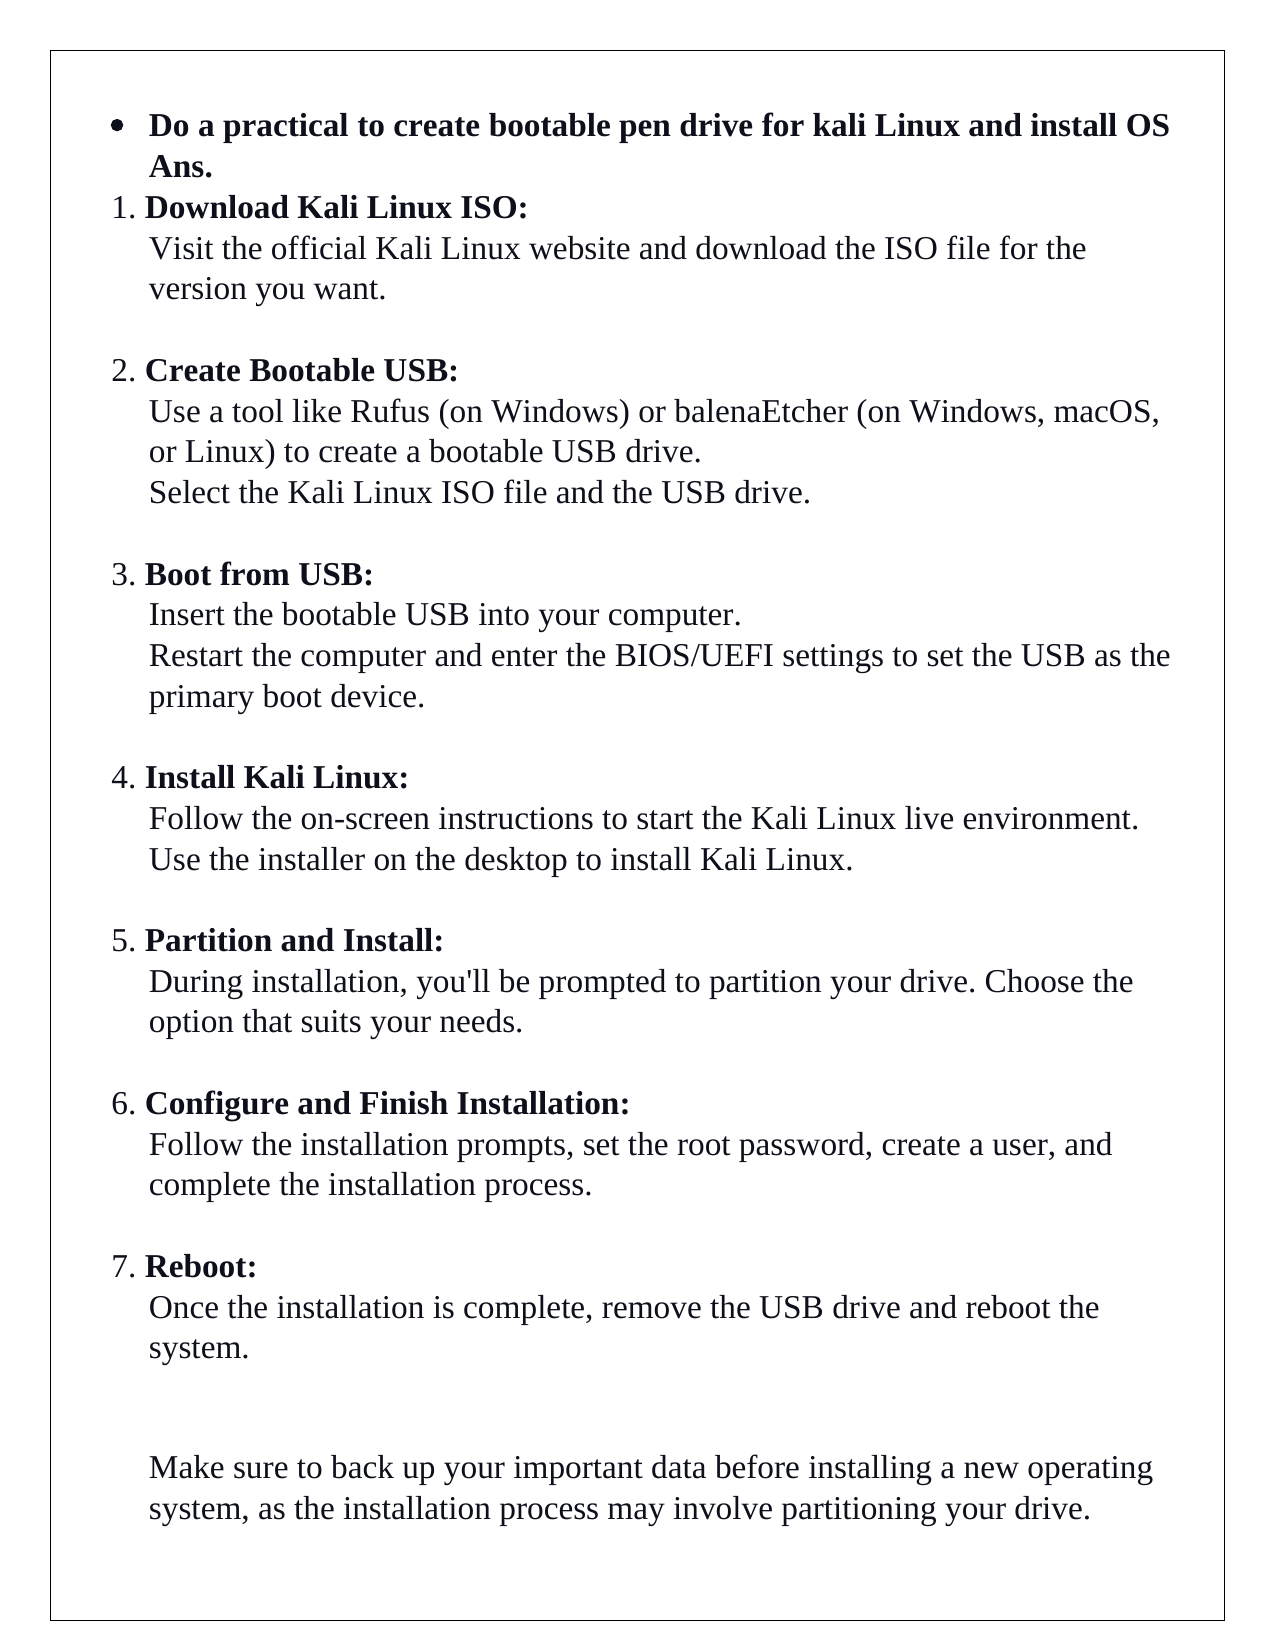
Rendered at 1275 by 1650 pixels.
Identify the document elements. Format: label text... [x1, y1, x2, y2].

list 1. Download Kali Linux ISO: [111, 186, 1173, 227]
list 2. Create Bootable USB: [111, 349, 1173, 389]
list Ans. [149, 145, 1173, 186]
list Follow the installation prompts, set the root password, create a user, and complete the installation process. [111, 1123, 1173, 1204]
list Once the installation is complete, remove the USB drive and reboot the system. [111, 1286, 1173, 1367]
list Use the installer on the desktop to install Kali Linux. [111, 837, 1173, 878]
list Select the Kali Linux ISO file and the USB drive. [111, 471, 1173, 512]
list Follow the on-screen instructions to start the Kali Linux live environment. [111, 797, 1173, 837]
list Use a tool like Rufus (on Windows) or balenaEtcher (on Windows, macOS, or Linux) to create a bootable USB drive. [111, 389, 1173, 471]
list Visit the official Kali Linux website and download the ISO file for the version you want. [111, 227, 1173, 308]
list Make sure to back up your important data before installing a new operating system, as the installation process may involve partitioning your drive. [149, 1446, 1173, 1527]
list 4. Install Kali Linux: [111, 756, 1173, 797]
list 5. Partition and Install: [111, 919, 1173, 960]
list During installation, you'll be prompted to partition your drive. Choose the option that suits your needs. [111, 960, 1173, 1041]
list Insert the bootable USB into your computer. [111, 593, 1173, 634]
list 6. Configure and Finish Installation: [111, 1082, 1173, 1123]
list Do a practical to create bootable pen drive for kali Linux and install OS [111, 104, 1173, 145]
list 7. Reboot: [111, 1245, 1173, 1286]
list 3. Boot from USB: [111, 552, 1173, 593]
list Restart the computer and enter the BIOS/UEFI settings to set the USB as the primary boot device. [111, 634, 1173, 715]
